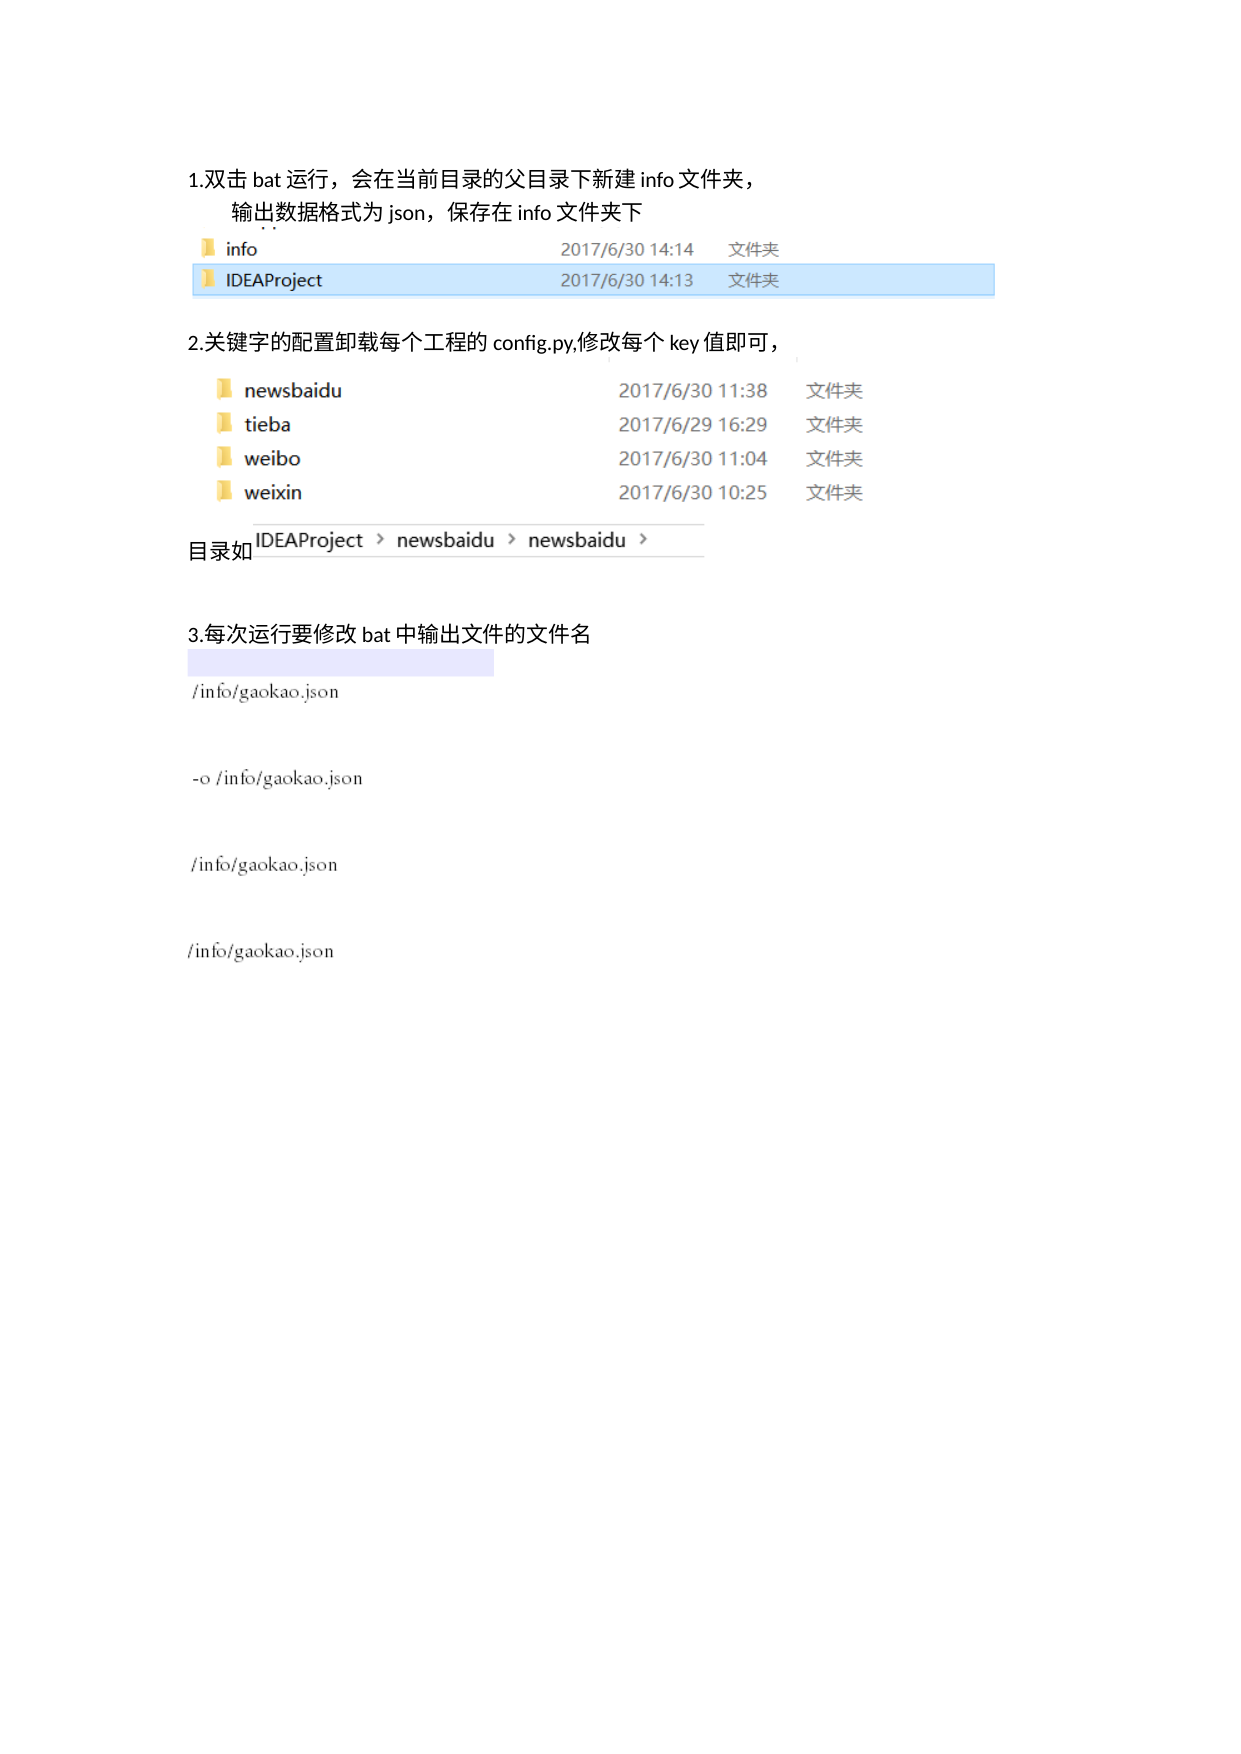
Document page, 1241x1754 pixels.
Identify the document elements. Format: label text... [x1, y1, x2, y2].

picture [253, 519, 705, 560]
text 3.每次运行要修改bat中输出文件的文件名 [187, 617, 1053, 649]
text 输出数据格式为json，保存在info文件夹下 [187, 194, 1053, 227]
picture [187, 357, 899, 512]
text 2.关键字的配置卸载每个工程的config.py,修改每个key值即可， [187, 324, 1053, 357]
picture [187, 227, 1053, 299]
text 1.双击bat运行，会在当前目录的父目录下新建info文件夹， [187, 162, 1053, 194]
picture [187, 649, 494, 1005]
